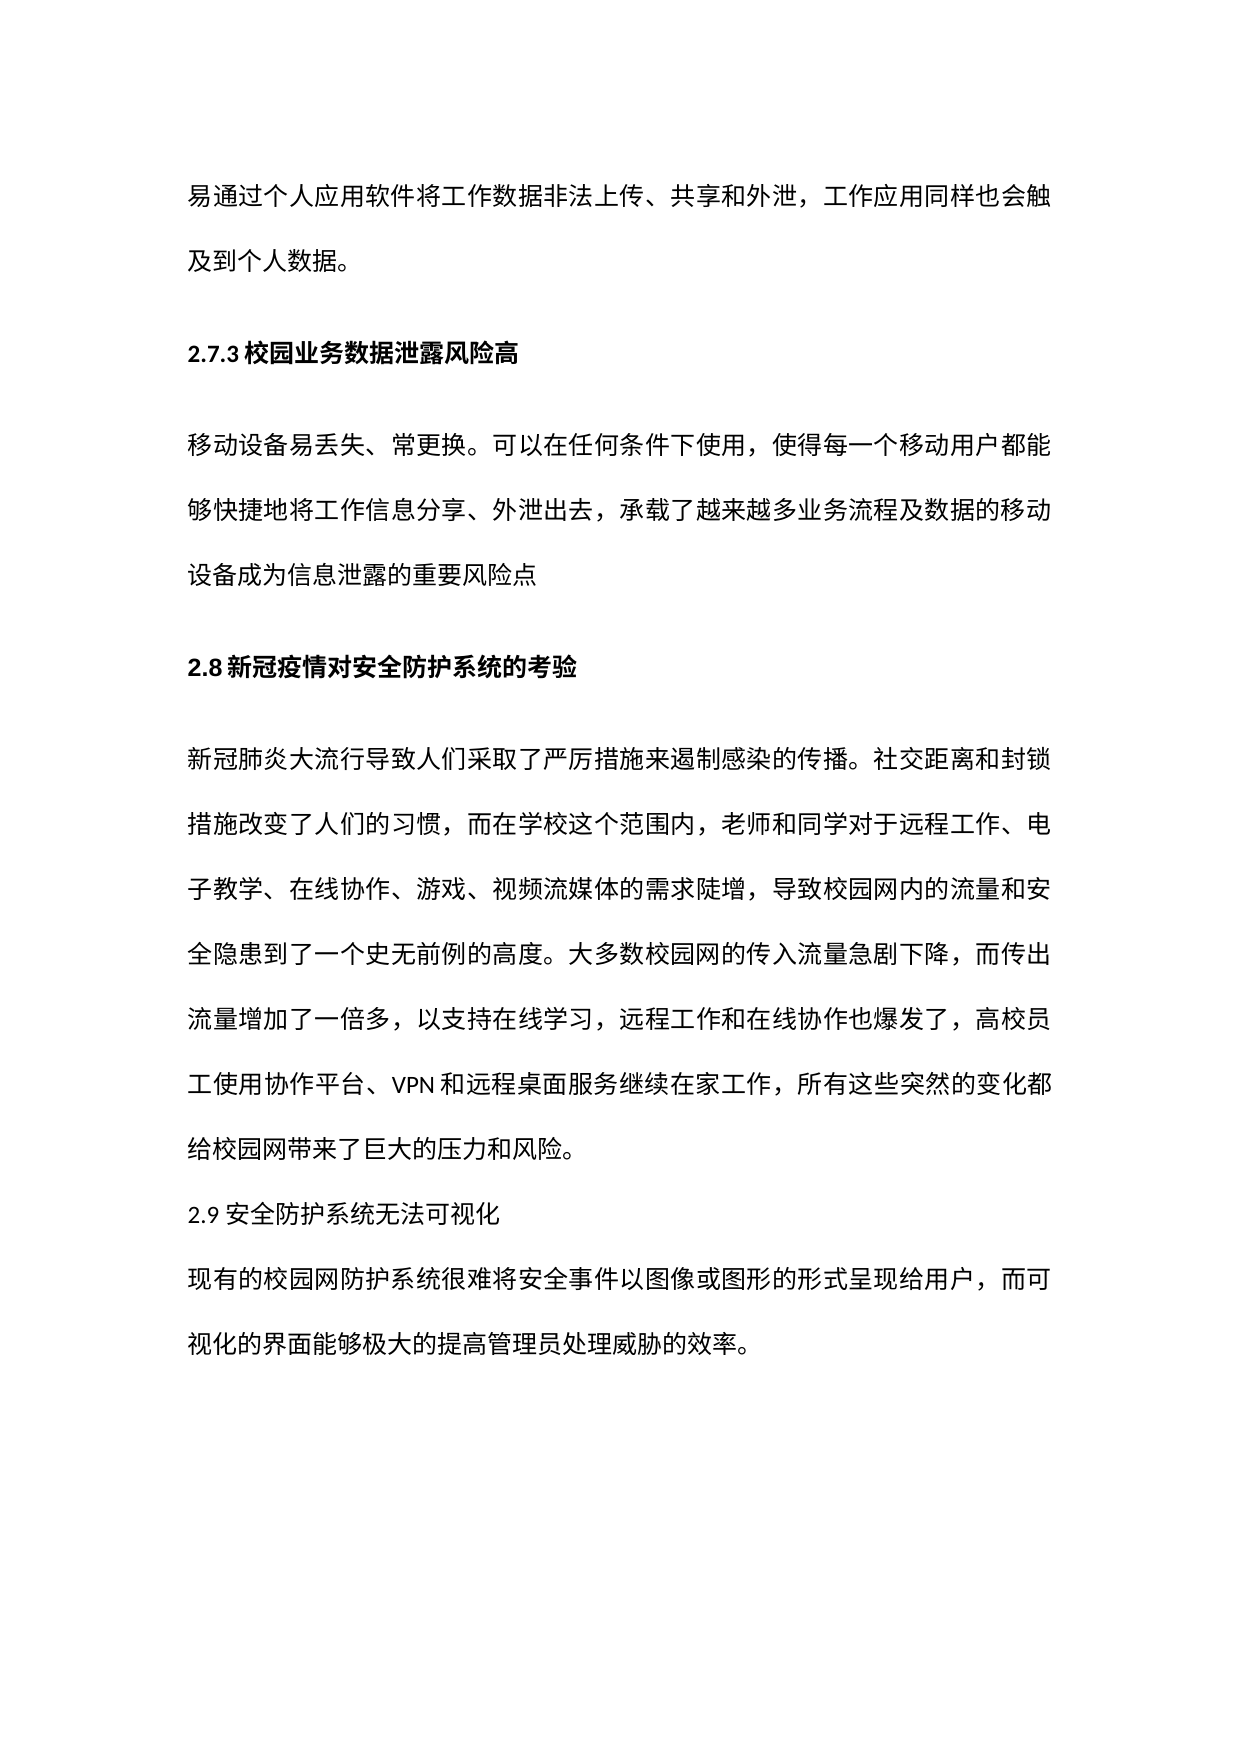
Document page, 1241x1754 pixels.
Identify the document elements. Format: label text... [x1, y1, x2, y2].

subtitle 2.8新冠疫情对安全防护系统的考验 [187, 633, 1053, 698]
subtitle 2.7.3校园业务数据泄露风险高 [187, 319, 1053, 384]
text 新冠肺炎大流行导致人们采取了严厉措施来遏制感染的传播。社交距离和封锁措施改变了人们的习惯，而在学校这个范围内，老师和同学对于远程工作、电子教学、在线协作、游戏、视频流媒体的需求陡增，导致校园网内的流量和安全隐患到了一个史无前例的高度。大多数校园网的传入流量急剧下降，而传出流量增加了一倍多，以支持在线学习，远程工作和在线协作也爆发了，高校员工使用协作平台、VPN和远程桌面服务继续在家工作，所有这些突然的变化都给校园网带来了巨大的压力和风险。 [187, 725, 1053, 1180]
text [187, 162, 1053, 292]
text 现有的校园网防护系统很难将安全事件以图像或图形的形式呈现给用户，而可视化的界面能够极大的提高管理员处理威胁的效率。 [187, 1245, 1053, 1375]
text 移动设备易丢失、常更换。可以在任何条件下使用，使得每一个移动用户都能够快捷地将工作信息分享、外泄出去，承载了越来越多业务流程及数据的移动设备成为信息泄露的重要风险点 [187, 411, 1053, 606]
text 2.9 安全防护系统无法可视化 [187, 1180, 1053, 1245]
